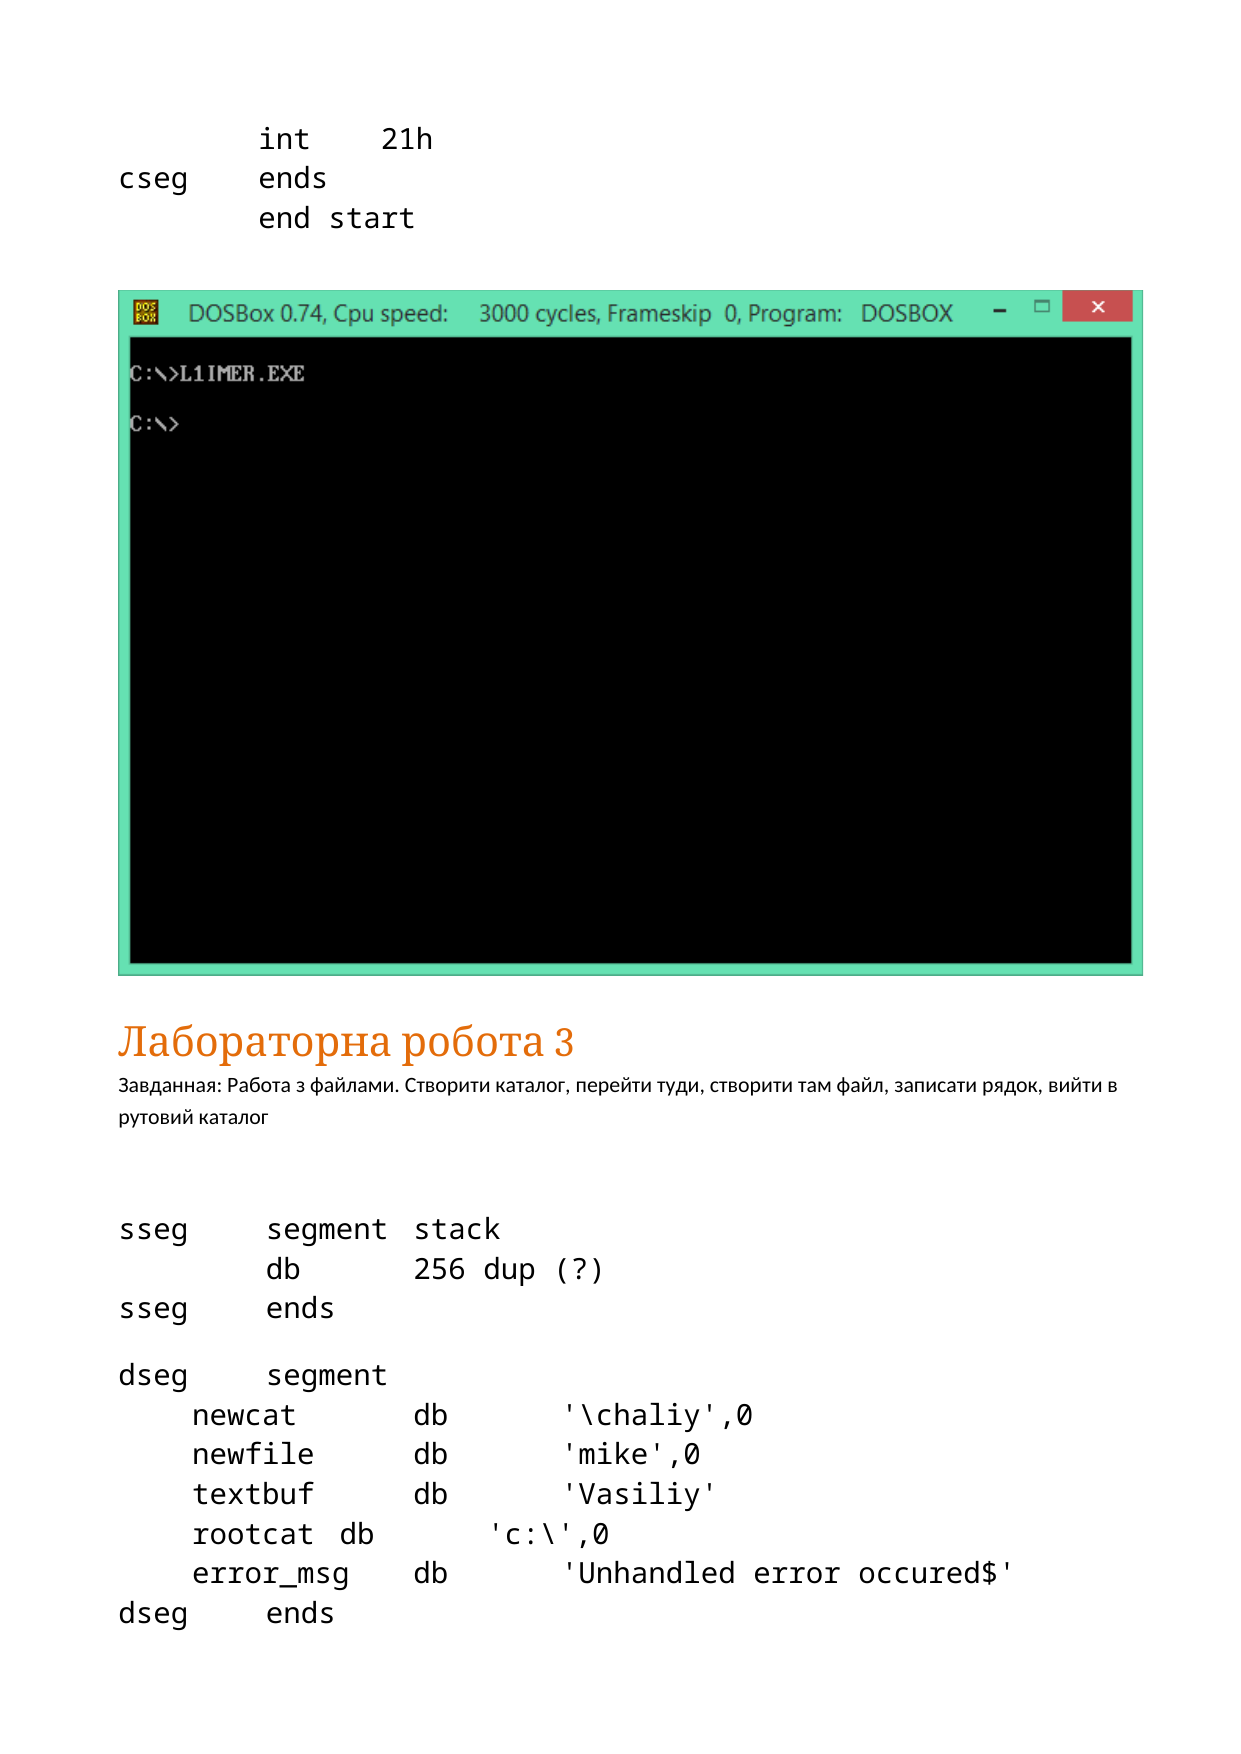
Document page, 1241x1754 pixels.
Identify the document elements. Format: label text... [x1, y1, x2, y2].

picture [118, 290, 1144, 976]
text sseg segment stack [118, 1208, 1152, 1248]
text newfile db 'mike',0 [118, 1433, 1152, 1473]
text dseg ends [118, 1592, 1152, 1632]
text rootcat db 'c:\',0 [118, 1513, 1152, 1553]
subtitle Лабораторна робота 3 [118, 1019, 1152, 1067]
text sseg ends [118, 1288, 1152, 1327]
text newcat db '\chaliy',0 [118, 1394, 1152, 1433]
text int 21h [118, 118, 1152, 158]
text textbuf db 'Vasiliy' [118, 1473, 1152, 1513]
text cseg ends [118, 158, 1152, 197]
text dseg segment [118, 1354, 1152, 1394]
text end start [118, 197, 1152, 237]
text error_msg db 'Unhandled error occured$' [118, 1553, 1152, 1592]
text db 256 dup (?) [118, 1248, 1152, 1288]
text Завданная: Работа з файлами. Створити каталог, перейти туди, створити там файл, записати рядок, вийти в рутовий каталог [118, 1071, 1152, 1129]
